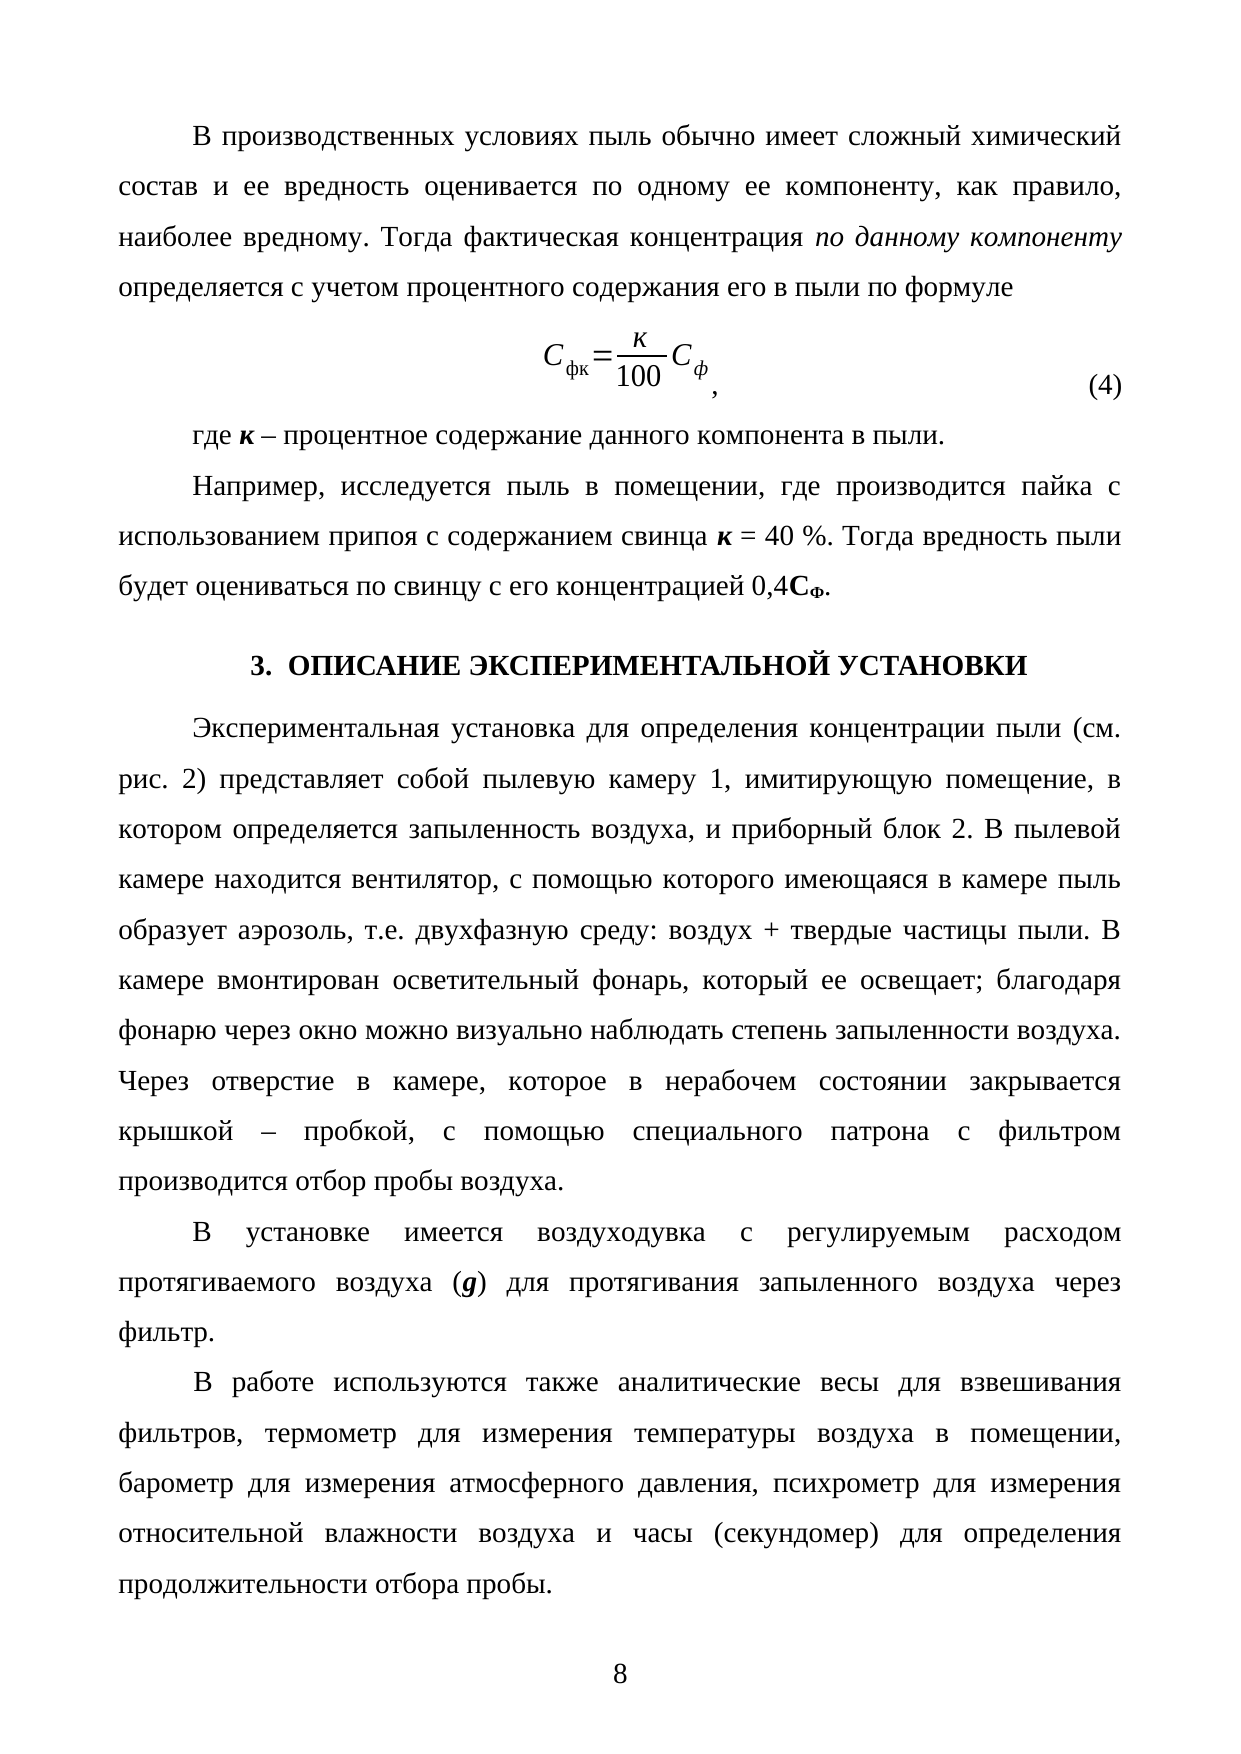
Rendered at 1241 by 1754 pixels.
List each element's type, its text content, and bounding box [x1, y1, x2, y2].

text Например, исследуется пыль в помещении, где производится пайка с использованием припоя с содержанием свинца к = 40 %. Тогда вредность пыли будет оцениваться по свинцу с его концентрацией 0,4СФ. [118, 468, 1122, 602]
text В работе используются также аналитические весы для взвешивания фильтров, термометр для измерения температуры воздуха в помещении, барометр для измерения атмосферного давления, психрометр для измерения относительной влажности воздуха и часы (секундомер) для определения продолжительности отбора пробы. [118, 1364, 1122, 1599]
text , (4) [118, 319, 1122, 401]
text В производственных условиях пыль обычно имеет сложный химический состав и ее вредность оценивается по одному ее компоненту, как правило, наиболее вредному. Тогда фактическая концентрация по данному компоненту определяется с учетом процентного содержания его в пыли по формуле [118, 118, 1122, 303]
text В установке имеется воздуходувка с регулируемым расходом протягиваемого воздуха (g) для протягивания запыленного воздуха через фильтр. [118, 1214, 1122, 1348]
text Экспериментальная установка для определения концентрации пыли (см. рис. 2) представляет собой пылевую камеру 1, имитирующую помещение, в котором определяется запыленность воздуха, и приборный блок 2. В пылевой камере находится вентилятор, с помощью которого имеющаяся в камере пыль образует аэрозоль, т.е. двухфазную среду: воздух + твердые частицы пыли. В камере вмонтирован осветительный фонарь, который ее освещает; благодаря фонарю через окно можно визуально наблюдать степень запыленности воздуха. Через отверстие в камере, которое в нерабочем состоянии закрывается крышкой – пробкой, с помощью специального патрона с фильтром производится отбор пробы воздуха. [118, 711, 1122, 1197]
subtitle ОПИСАНИЕ ЭКСПЕРИМЕНТАЛЬНОЙ УСТАНОВКИ [156, 648, 1122, 681]
text где к – процентное содержание данного компонента в пыли. [118, 417, 1122, 451]
